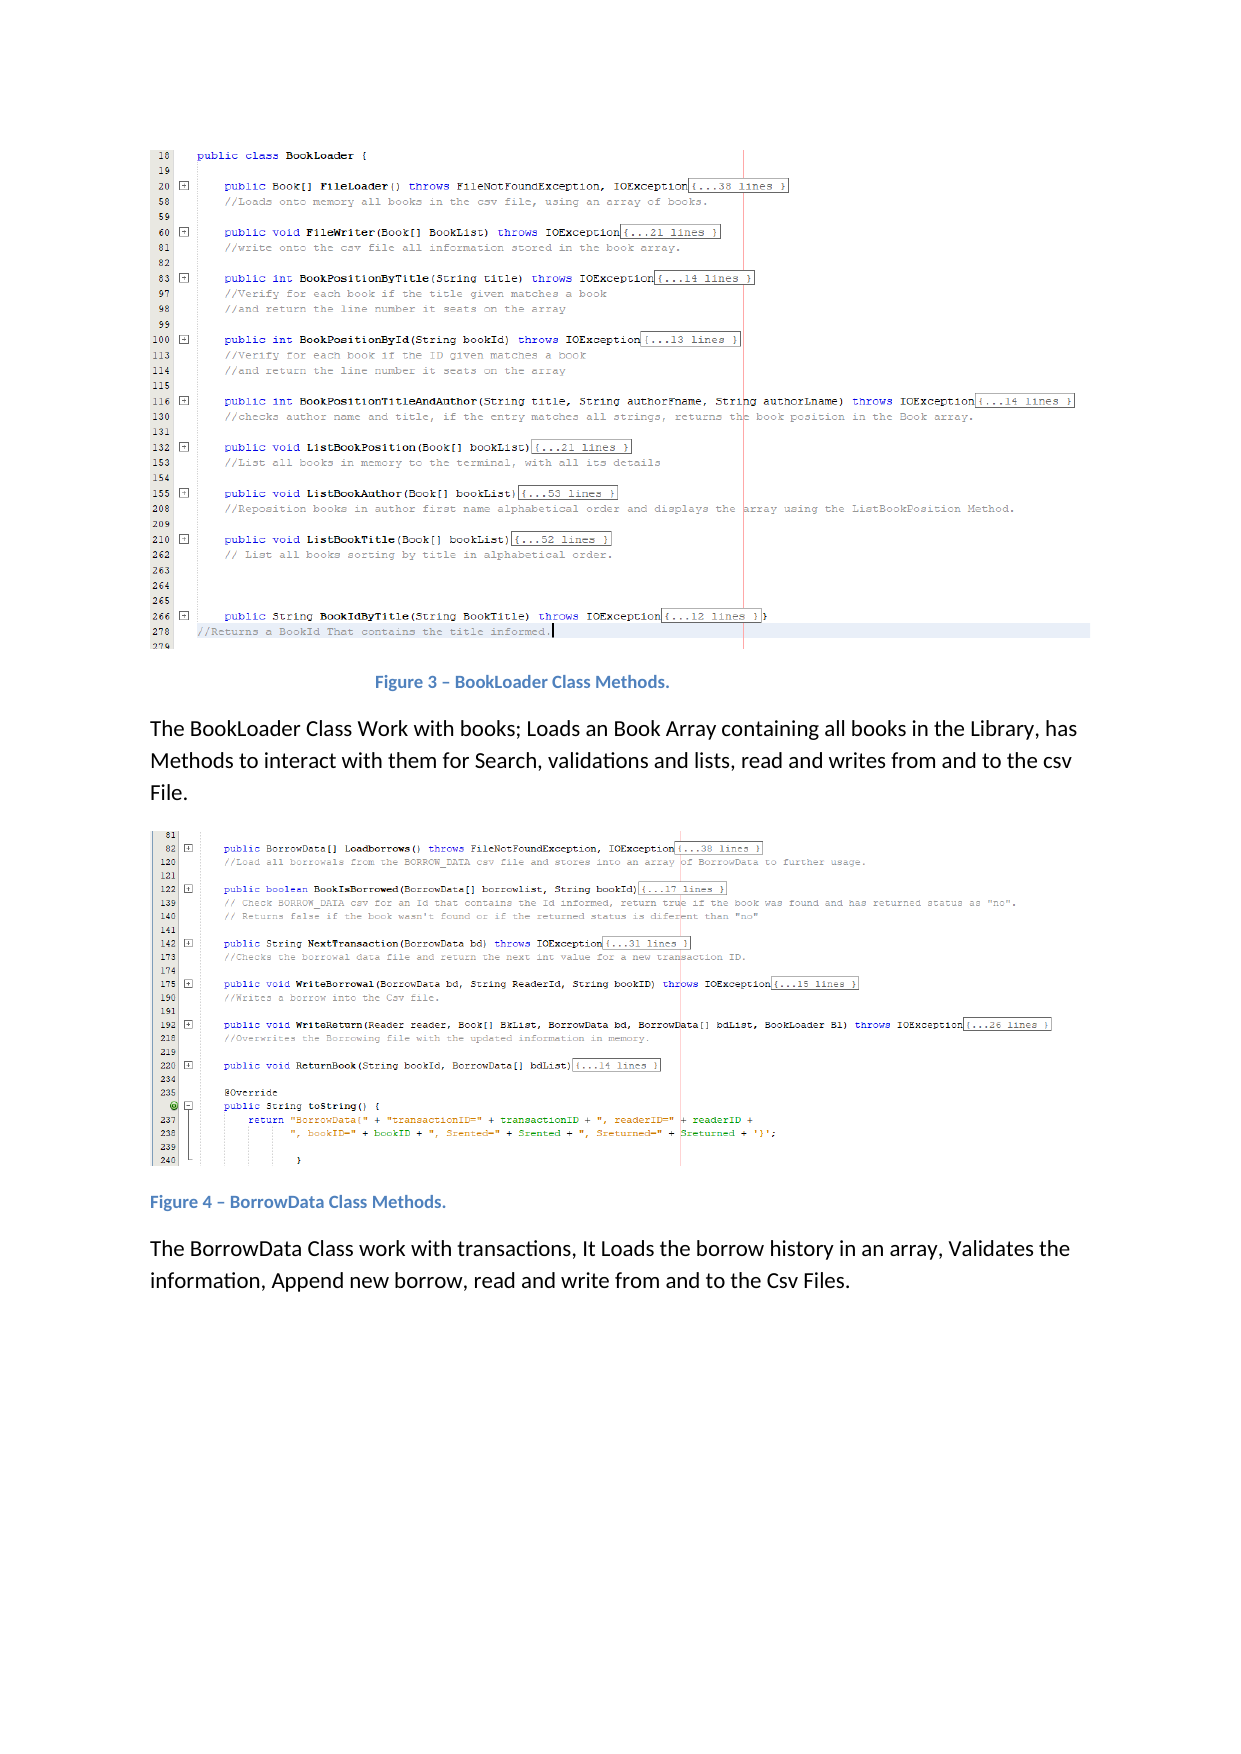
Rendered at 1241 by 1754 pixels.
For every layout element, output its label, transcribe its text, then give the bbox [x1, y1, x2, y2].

text Figure 4 – BorrowData Class Methods. [150, 1191, 1090, 1214]
picture [150, 150, 1091, 649]
text Figure 3 – BookLoader Class Methods. [150, 670, 1090, 693]
text The BookLoader Class Work with books; Loads an Book Array containing all books in the Library, has Methods to interact with them for Search, validations and lists, read and writes from and to the csv File. [150, 714, 1090, 806]
picture [150, 831, 1091, 1166]
text The BorrowData Class work with transactions, It Loads the borrow history in an array, Validates the information, Append new borrow, read and write from and to the Csv Files. [150, 1234, 1090, 1295]
